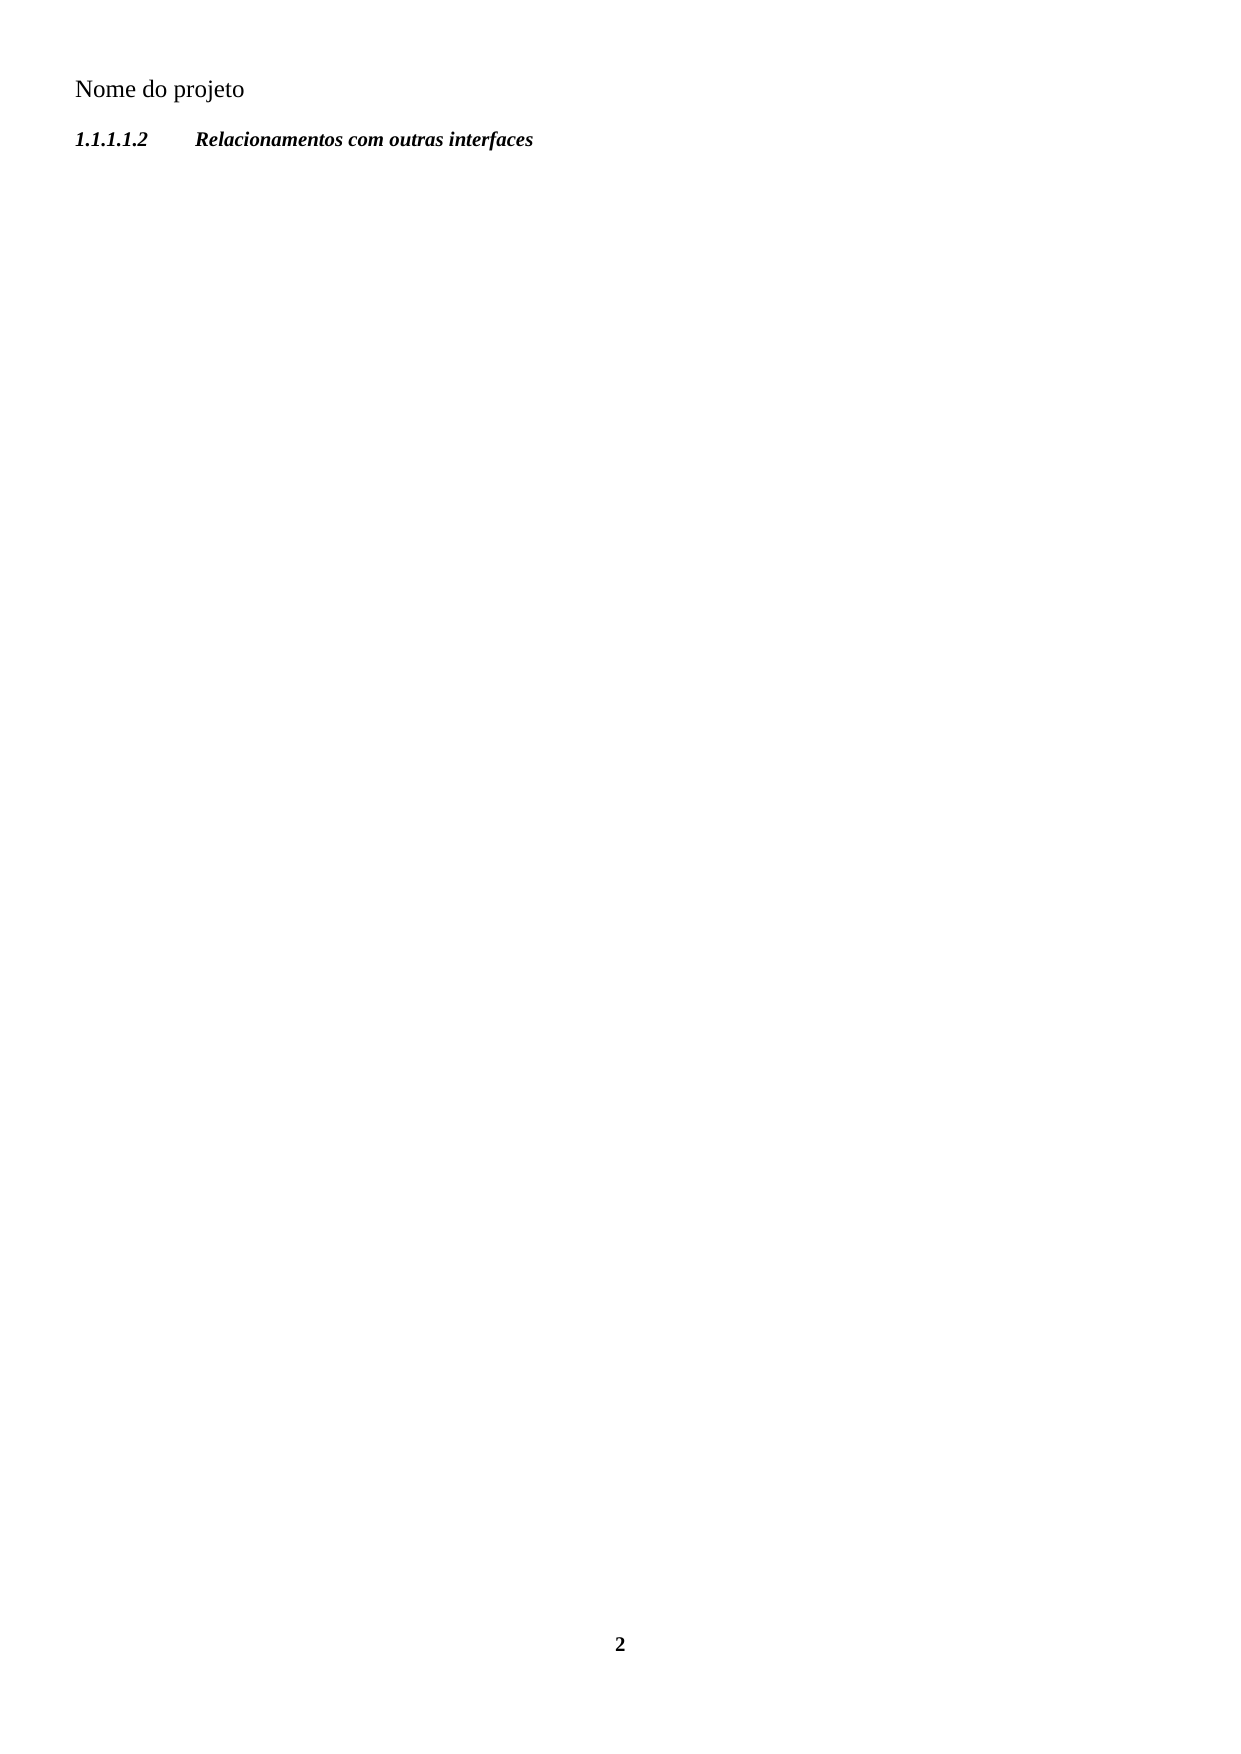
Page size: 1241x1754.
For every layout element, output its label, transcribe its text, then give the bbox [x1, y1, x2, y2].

subtitle Relacionamentos com outras interfaces [75, 127, 1165, 151]
